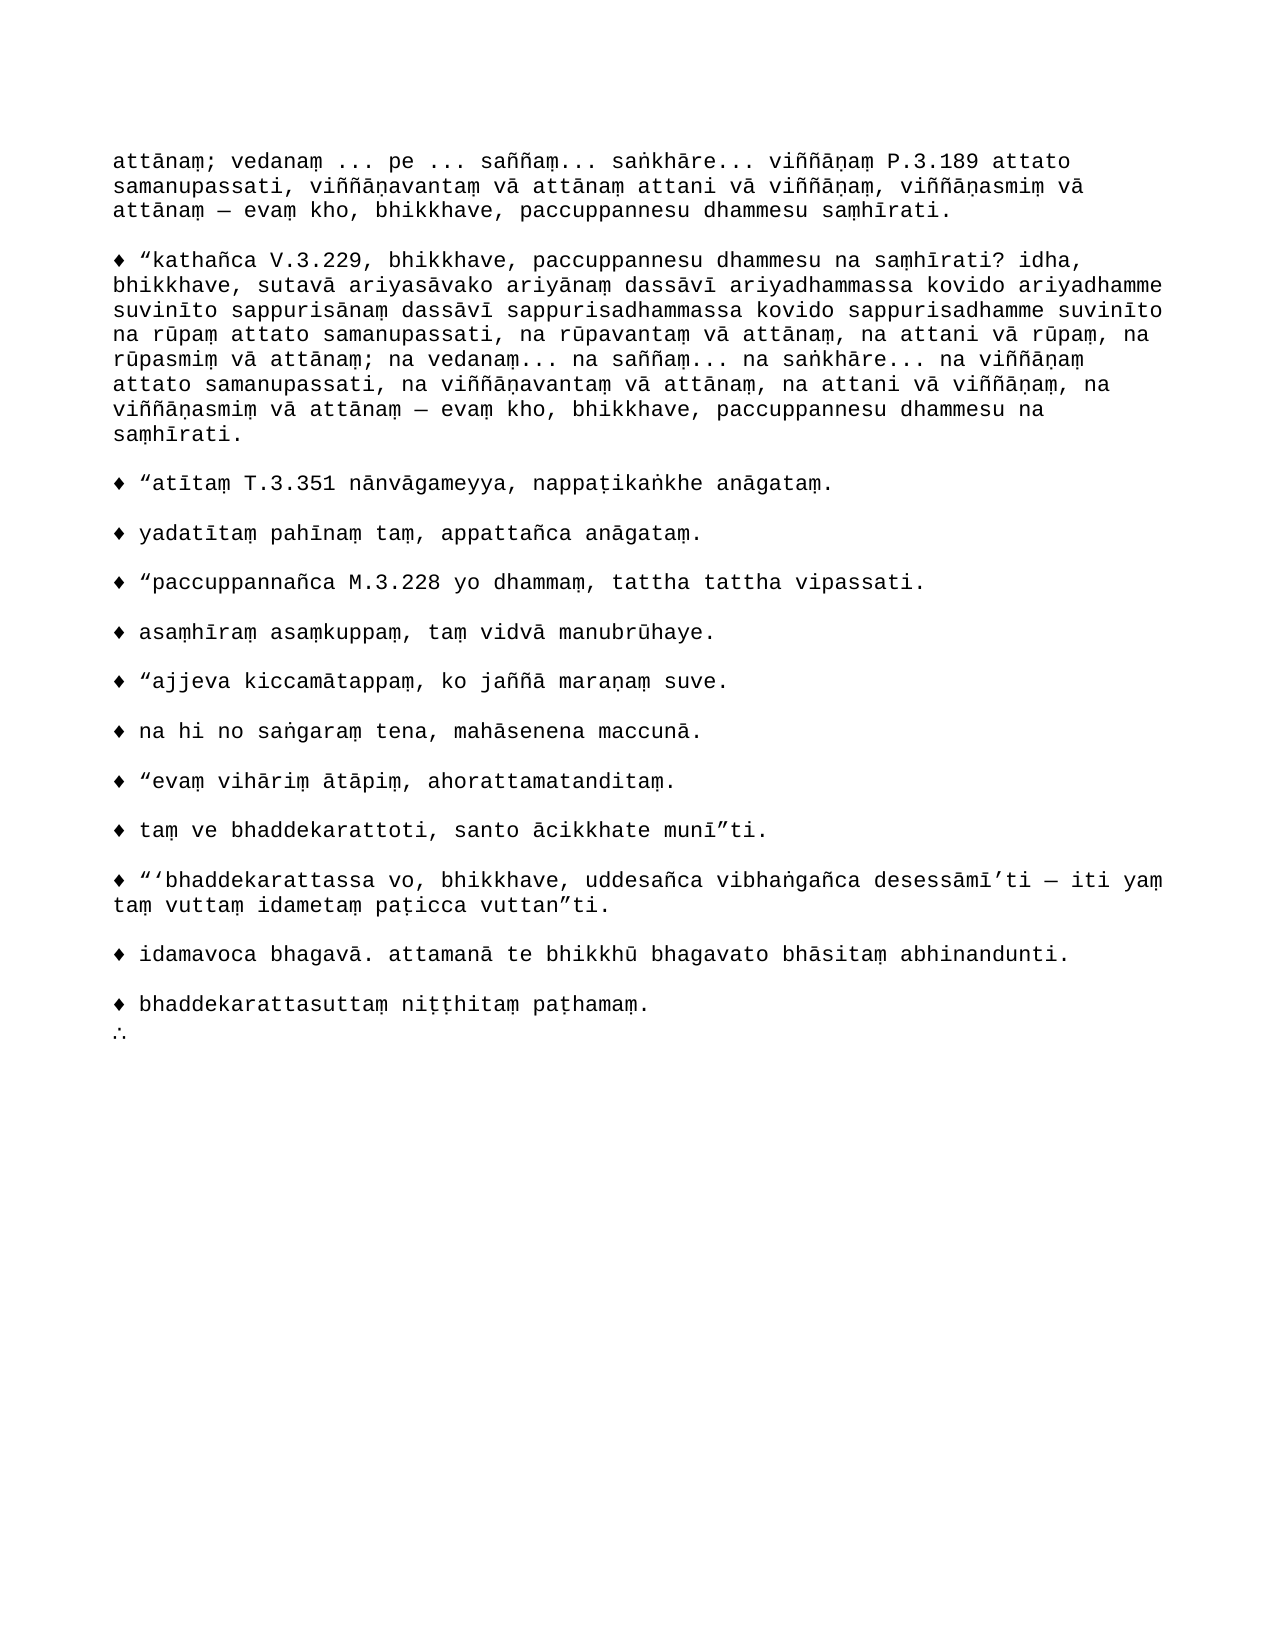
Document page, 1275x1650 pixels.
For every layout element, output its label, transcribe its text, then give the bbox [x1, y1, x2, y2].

text ♦ “‘bhaddekarattassa vo, bhikkhave, uddesañca vibhaṅgañca desessāmī’ti — iti yaṃ taṃ vuttaṃ idametaṃ paṭicca vuttan”ti. [112, 869, 1163, 918]
text ∴ [112, 1018, 1163, 1047]
text ♦ yadatītaṃ pahīnaṃ taṃ, appattañca anāgataṃ. [112, 522, 1163, 547]
text ♦ “paccuppannañca M.3.228 yo dhammaṃ, tattha tattha vipassati. [112, 571, 1163, 596]
text ♦ “kathañca V.3.229, bhikkhave, paccuppannesu dhammesu na saṃhīrati? idha, bhikkhave, sutavā ariyasāvako ariyānaṃ dassāvī ariyadhammassa kovido ariyadhamme suvinīto sappurisānaṃ dassāvī sappurisadhammassa kovido sappurisadhamme suvinīto na rūpaṃ attato samanupassati, na rūpavantaṃ vā attānaṃ, na attani vā rūpaṃ, na rūpasmiṃ vā attānaṃ; na vedanaṃ... na saññaṃ... na saṅkhāre... na viññāṇaṃ attato samanupassati, na viññāṇavantaṃ vā attānaṃ, na attani vā viññāṇaṃ, na viññāṇasmiṃ vā attānaṃ — evaṃ kho, bhikkhave, paccuppannesu dhammesu na saṃhīrati. [112, 249, 1163, 447]
text ♦ bhaddekarattasuttaṃ niṭṭhitaṃ paṭhamaṃ. [112, 993, 1163, 1018]
text ♦ asaṃhīraṃ asaṃkuppaṃ, taṃ vidvā manubrūhaye. [112, 621, 1163, 646]
text ♦ na hi no saṅgaraṃ tena, mahāsenena maccunā. [112, 720, 1163, 745]
text ♦ “ajjeva kiccamātappaṃ, ko jaññā maraṇaṃ suve. [112, 671, 1163, 695]
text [112, 150, 1163, 224]
text ♦ taṃ ve bhaddekarattoti, santo ācikkhate munī”ti. [112, 819, 1163, 844]
text ♦ “evaṃ vihāriṃ ātāpiṃ, ahorattamatanditaṃ. [112, 770, 1163, 794]
text ♦ idamavoca bhagavā. attamanā te bhikkhū bhagavato bhāsitaṃ abhinandunti. [112, 943, 1163, 968]
text ♦ “atītaṃ T.3.351 nānvāgameyya, nappaṭikaṅkhe anāgataṃ. [112, 472, 1163, 497]
